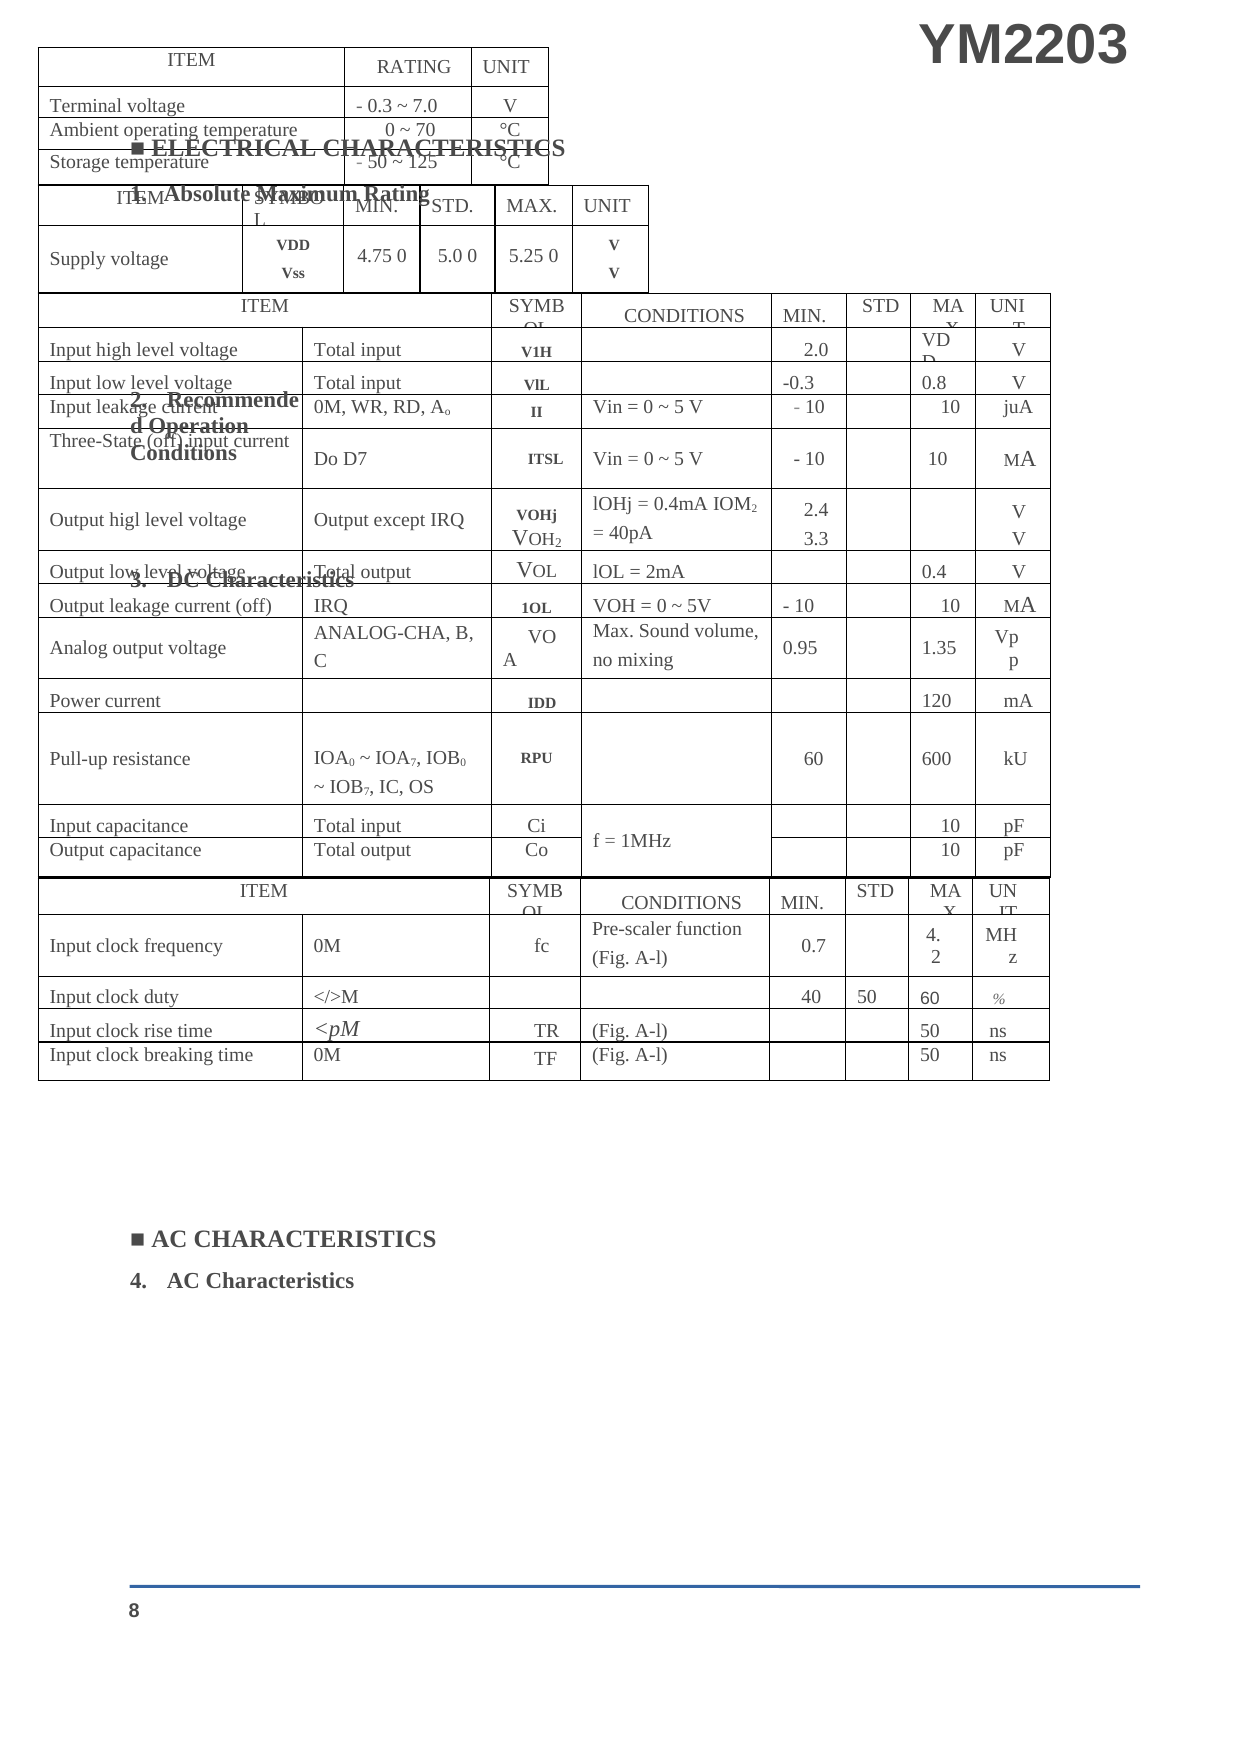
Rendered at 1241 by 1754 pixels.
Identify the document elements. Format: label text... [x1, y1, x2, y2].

table_cell Input clock duty [39, 977, 302, 1008]
table_cell [847, 838, 910, 876]
table_cell [847, 713, 910, 803]
table_cell [772, 679, 846, 712]
table_cell [772, 805, 846, 837]
table_cell Analog output voltage [39, 618, 302, 677]
table_header UNIT [976, 294, 1050, 327]
table_cell [847, 489, 910, 550]
table_cell Output capacitance [39, 838, 302, 876]
table_cell IOA0 ~ IOA7, IOB0 ~ IOB7, IC, OS [303, 713, 491, 803]
table_cell [581, 977, 769, 1008]
table_cell Terminal voltage [39, 87, 344, 117]
table_cell mA [976, 429, 1050, 488]
table_cell Input capacitance [39, 805, 302, 837]
table_cell 1OL [492, 584, 581, 617]
table_cell [490, 977, 580, 1008]
table_cell ns [973, 1009, 1049, 1041]
table_header UNIT [973, 879, 1049, 914]
table_cell mA [976, 584, 1050, 617]
table_cell [846, 1009, 908, 1041]
table_cell Vpp [976, 618, 1050, 677]
table_header CONDITIONS [582, 294, 771, 327]
table_cell IRQ [303, 584, 491, 617]
table_cell Input clock breaking time [39, 1043, 302, 1080]
table_cell [846, 915, 908, 976]
table_cell V [472, 87, 548, 117]
table_cell - 10 [772, 584, 846, 617]
table_cell </>M [303, 977, 489, 1008]
table_cell MHz [973, 915, 1049, 976]
table_cell VlL [492, 362, 581, 393]
table_header RATING [345, 48, 471, 86]
table_cell mA [976, 679, 1050, 712]
list AC Characteristics [130, 1267, 1142, 1294]
table_cell Co [492, 838, 581, 876]
table_cell 0.8 [911, 362, 975, 393]
table_cell (Fig. A-l) [581, 1043, 769, 1080]
table_cell Three-State (off) input current [39, 429, 302, 488]
table_header MAX. [496, 207, 572, 224]
table_header MIN. [770, 879, 845, 914]
table_cell °C [472, 162, 548, 181]
table_cell % [973, 977, 1049, 1008]
table_cell kU [976, 713, 1050, 803]
table_cell Output leakage current (off) [39, 584, 302, 617]
table_cell - 0.3 ~ 7.0 [345, 87, 471, 117]
table_cell VOHj Voh2 [492, 489, 581, 550]
table_cell 0.7 [770, 915, 845, 976]
table_cell Input clock frequency [39, 915, 302, 976]
table_cell Pre-scaler function (Fig. A-l) [581, 915, 769, 976]
table_cell 0 ~ 70 [345, 118, 471, 133]
table_cell VDD [911, 328, 975, 361]
table_cell VDD Vss [243, 226, 343, 292]
table_cell 10 [911, 805, 975, 837]
table_cell V V [573, 226, 648, 292]
table_cell [772, 551, 846, 582]
table_cell 0M, WR, RD, Ao [312, 395, 491, 428]
table_cell 0M [303, 1043, 489, 1080]
table_cell V [976, 362, 1050, 393]
table_cell 5.0 0 [421, 226, 494, 292]
table_cell Vin = 0 ~ 5 V [582, 395, 771, 428]
table_cell Total input [303, 805, 491, 837]
table_cell [847, 584, 910, 617]
table_header UNIT [573, 207, 648, 224]
table_cell Input clock rise time [39, 1009, 302, 1041]
table_cell Max. Sound volume, no mixing [582, 618, 771, 677]
table_cell [847, 362, 910, 393]
table_cell Output higl level voltage [39, 489, 302, 550]
table_cell 4.75 0 [344, 226, 419, 292]
table_cell Pull-up resistance [39, 713, 302, 803]
table_header MAX. [909, 879, 972, 914]
table_cell Input high level voltage [39, 328, 302, 361]
table_cell tf [490, 1043, 580, 1080]
table_cell 10 [911, 429, 975, 488]
table_cell V [976, 551, 1050, 582]
table_cell Power current [39, 679, 302, 712]
table_cell Input low level voltage [39, 362, 302, 393]
text ■ ELECTRICAL CHARACTERISTICS [130, 133, 1142, 162]
table_cell <pM [303, 1009, 489, 1041]
table_cell Ambient operating temperature [39, 118, 344, 149]
table_cell [847, 551, 910, 582]
list Absolute Maximum Rating [130, 181, 1142, 207]
table_cell Total input [303, 328, 491, 361]
table_cell - 50 ~ 125 [345, 162, 471, 181]
table_cell lOHj = 0.4mA IOM2 = 40pA [582, 489, 771, 550]
table_cell [582, 679, 771, 712]
table_cell [847, 805, 910, 837]
table_cell [582, 713, 771, 803]
table_cell 60 [909, 977, 972, 1008]
table_cell ANALOG-CHA, B, C [303, 618, 491, 677]
table_cell °C [472, 118, 548, 133]
table_cell VOH = 0 ~ 5V [582, 584, 771, 617]
table_cell 5.25 0 [496, 226, 572, 292]
table_cell 10 [911, 584, 975, 617]
table_cell ITSL [492, 429, 581, 488]
table_cell 600 [911, 713, 975, 803]
list Recommended Operation Conditions [130, 386, 312, 465]
table_header MIN. [772, 294, 846, 327]
table_cell ns [973, 1043, 1049, 1080]
table_cell - 10 [772, 429, 846, 488]
table_cell V1H [492, 328, 581, 361]
table_header ITEM [39, 879, 489, 914]
table_cell 50 [846, 977, 908, 1008]
table_header ITEM [39, 294, 491, 327]
table_cell [847, 395, 910, 428]
table_header SYMBOL [490, 879, 580, 914]
table_cell [846, 1043, 908, 1080]
table_cell Total input [303, 362, 491, 393]
table_header MAX. [911, 294, 975, 327]
table_cell 10 [911, 395, 975, 428]
table_cell Input leakage current [39, 395, 130, 428]
table_cell [847, 328, 910, 361]
table_cell V V [976, 489, 1050, 550]
table_cell (Fig. A-l) [581, 1009, 769, 1041]
table_cell Output low level voltage [39, 551, 302, 582]
table_cell 2.4 3.3 [772, 489, 846, 550]
table_cell 40 [770, 977, 845, 1008]
table_cell Ci [492, 805, 581, 837]
table_cell juA [976, 395, 1050, 428]
table_cell [847, 618, 910, 677]
table_cell [582, 362, 771, 393]
table_cell VOA [492, 618, 581, 677]
table_cell [770, 1009, 845, 1041]
table_cell RPU [492, 713, 581, 803]
table_cell IDD [492, 679, 581, 712]
table_cell fc [490, 915, 580, 976]
table_cell 120 [911, 679, 975, 712]
table_header MIN. [344, 207, 419, 224]
table_cell 4.2 [909, 915, 972, 976]
table_cell Vol [492, 551, 581, 582]
table_cell Storage temperature [39, 150, 344, 183]
table_cell pF [976, 805, 1050, 837]
table_cell V [976, 328, 1050, 361]
table_cell 2.0 [772, 328, 846, 361]
table_cell Do D7 [303, 429, 491, 488]
table_cell 50 [909, 1009, 972, 1041]
table_header CONDITIONS [581, 879, 769, 914]
table_header STD. [846, 879, 908, 914]
list DC Characteristics [130, 567, 354, 593]
table_cell [772, 838, 846, 876]
table_header STD. [421, 207, 494, 224]
table_header SYMBOL [492, 294, 581, 327]
table_cell [770, 1043, 845, 1080]
table_cell f = 1MHz [582, 805, 771, 876]
table_cell II [492, 395, 581, 428]
table_header STD. [847, 294, 910, 327]
table_cell 10 [911, 838, 975, 876]
text YM2203 [919, 11, 1128, 76]
text ■ AC CHARACTERISTICS [130, 1224, 1142, 1253]
table_cell [847, 429, 910, 488]
table_cell - 10 [772, 395, 846, 428]
table_cell [582, 328, 771, 361]
table_header ITEM [39, 48, 344, 86]
table_cell 0.4 [911, 551, 975, 582]
table_cell pF [976, 838, 1050, 876]
table_cell Vin = 0 ~ 5 V [582, 429, 771, 488]
table_header UNIT [472, 48, 548, 86]
table_cell 50 [909, 1043, 972, 1080]
table_cell lOL = 2mA [582, 551, 771, 582]
table_cell Total output [303, 838, 491, 876]
table_cell 0.95 [772, 618, 846, 677]
table_cell -0.3 [772, 362, 846, 393]
table_cell 0M [303, 915, 489, 976]
table_header ITEM [39, 186, 242, 224]
table_cell [303, 679, 491, 712]
table_cell [847, 679, 910, 712]
table_header SYMBOL [243, 207, 343, 224]
table_cell [911, 489, 975, 550]
table_cell Output except IRQ [303, 489, 491, 550]
table_cell TR [490, 1009, 580, 1041]
table_cell 1.35 [911, 618, 975, 677]
table_cell Supply voltage [39, 226, 242, 292]
table_cell 60 [772, 713, 846, 803]
table_cell Total output [303, 551, 491, 582]
